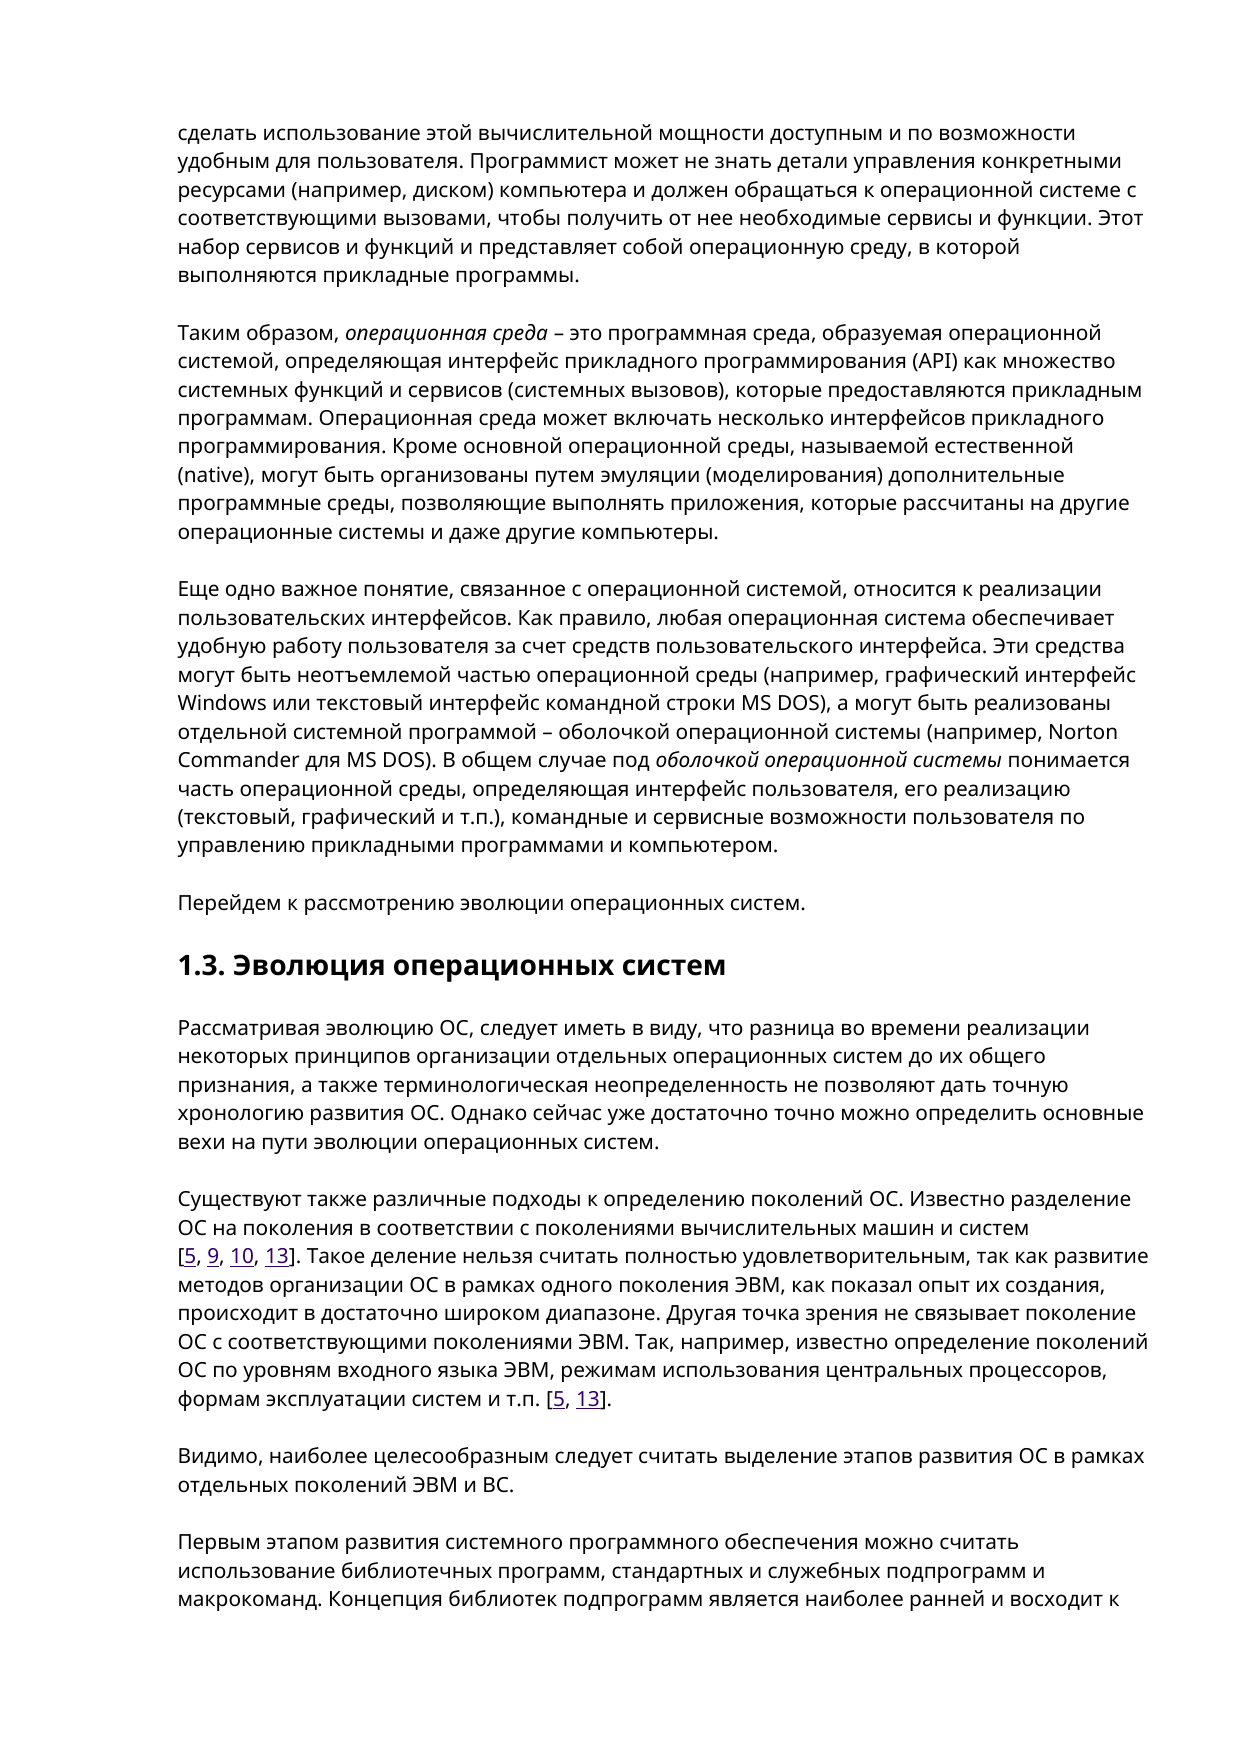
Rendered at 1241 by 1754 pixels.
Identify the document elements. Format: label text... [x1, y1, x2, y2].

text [177, 118, 1152, 289]
text Существуют также различные подходы к определению поколений ОС. Известно разделение ОС на поколения в соответствии с поколениями вычислительных машин и систем [5, 9, 10, 13]. Такое деление нельзя считать полностью удовлетворительным, так как развитие методов организации ОС в рамках одного поколения ЭВМ, как показал опыт их создания, происходит в достаточно широком диапазоне. Другая точка зрения не связывает поколение ОС с соответствующими поколениями ЭВМ. Так, например, известно определение поколений ОС по уровням входного языка ЭВМ, режимам использования центральных процессоров, формам эксплуатации систем и т.п. [5, 13]. [177, 1184, 1152, 1412]
text Перейдем к рассмотрению эволюции операционных систем. [177, 888, 1152, 917]
text Таким образом, операционная среда – это программная среда, образуемая операционной системой, определяющая интерфейс прикладного программирования (API) как множество системных функций и сервисов (системных вызовов), которые предоставляются прикладным программам. Операционная среда может включать несколько интерфейсов прикладного программирования. Кроме основной операционной среды, называемой естественной (native), могут быть организованы путем эмуляции (моделирования) дополнительные программные среды, позволяющие выполнять приложения, которые рассчитаны на другие операционные системы и даже другие компьютеры. [177, 318, 1152, 545]
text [177, 1527, 1152, 1613]
text Рассматривая эволюцию ОС, следует иметь в виду, что разница во времени реализации некоторых принципов организации отдельных операционных систем до их общего признания, а также терминологическая неопределенность не позволяют дать точную хронологию развития ОС. Однако сейчас уже достаточно точно можно определить основные вехи на пути эволюции операционных систем. [177, 1013, 1152, 1155]
text Видимо, наиболее целесообразным следует считать выделение этапов развития ОС в рамках отдельных поколений ЭВМ и ВС. [177, 1441, 1152, 1498]
text 1.3. Эволюция операционных систем [177, 946, 1152, 984]
text Еще одно важное понятие, связанное с операционной системой, относится к реализации пользовательских интерфейсов. Как правило, любая операционная система обеспечивает удобную работу пользователя за счет средств пользовательского интерфейса. Эти средства могут быть неотъемлемой частью операционной среды (например, графический интерфейс Windows или текстовый интерфейс командной строки MS DOS), а могут быть реализованы отдельной системной программой – оболочкой операционной системы (например, Norton Commander для MS DOS). В общем случае под оболочкой операционной системы понимается часть операционной среды, определяющая интерфейс пользователя, его реализацию (текстовый, графический и т.п.), командные и сервисные возможности пользователя по управлению прикладными программами и компьютером. [177, 574, 1152, 859]
